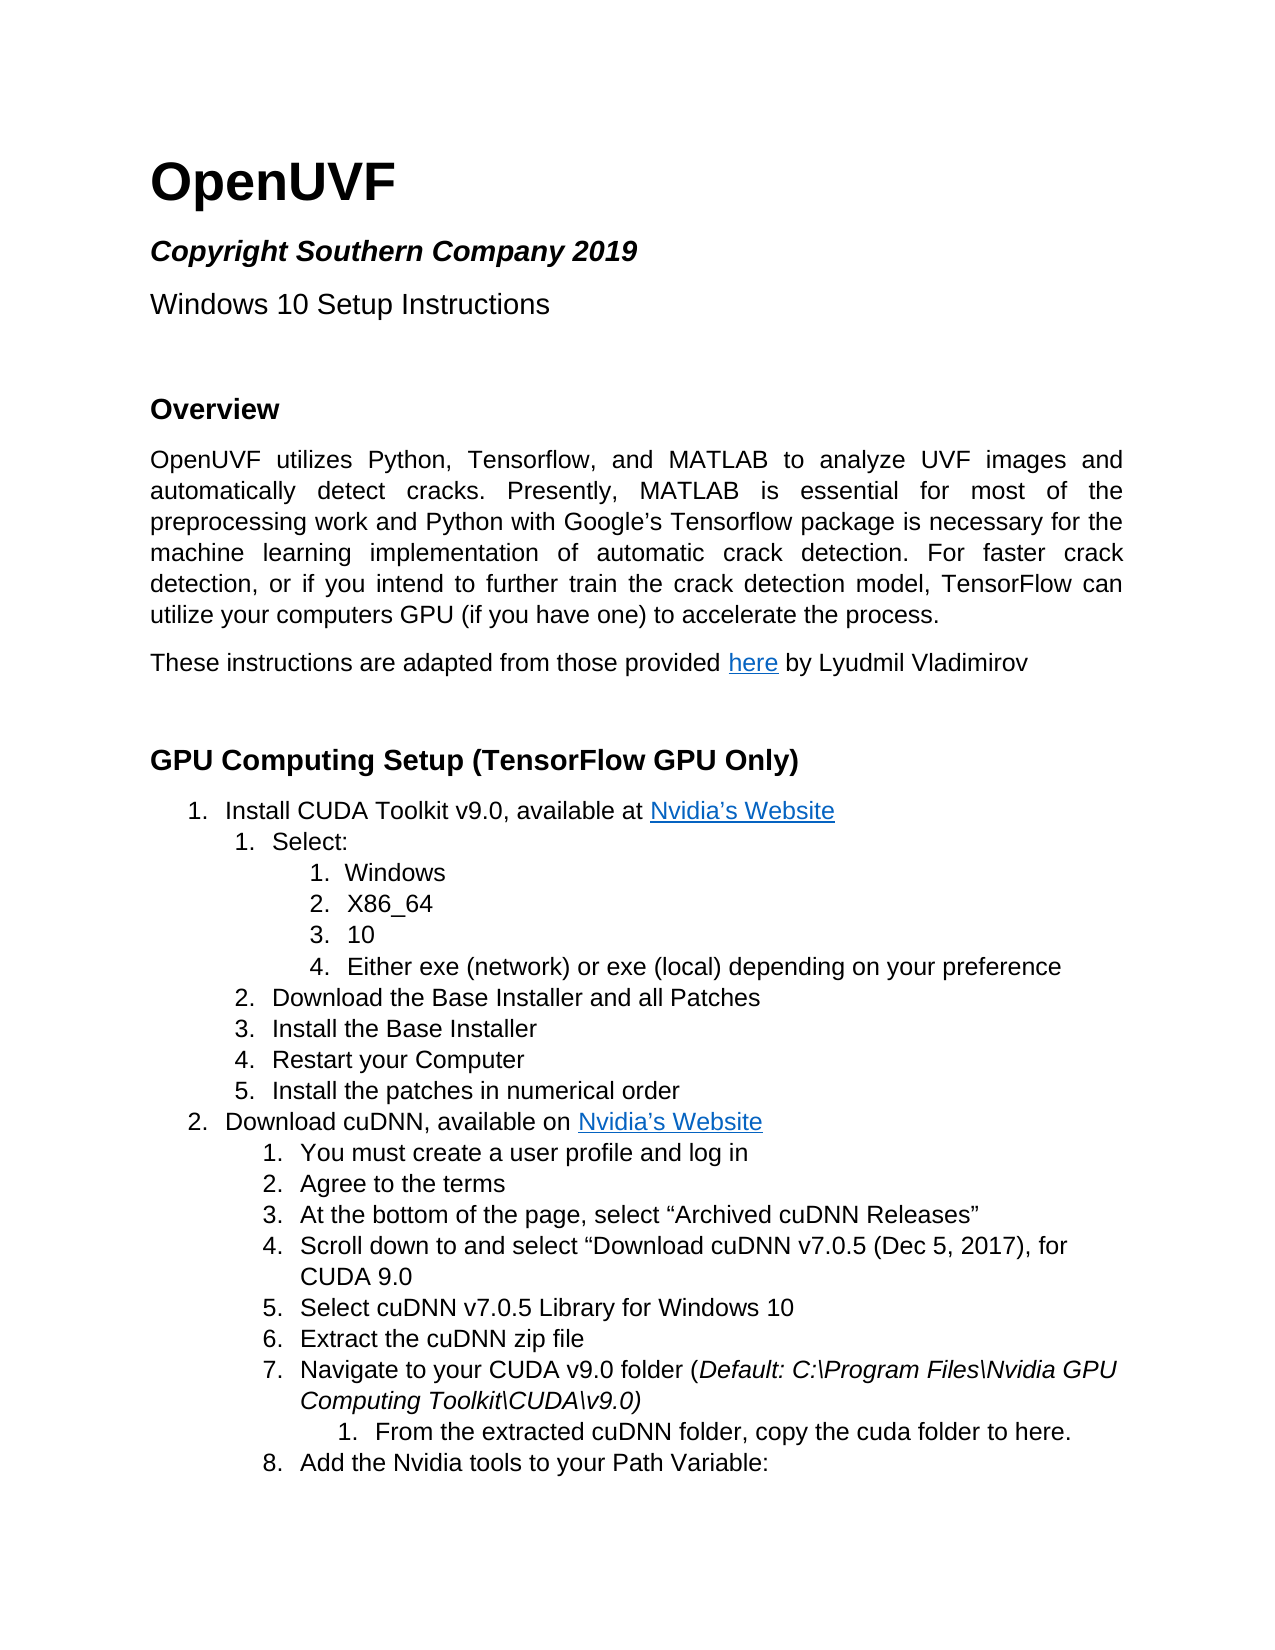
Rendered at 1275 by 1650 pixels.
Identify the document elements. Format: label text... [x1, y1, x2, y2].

list X86_64 [309, 889, 1125, 918]
list 10 [309, 920, 1125, 949]
text OpenUVF [150, 150, 1125, 212]
list Download the Base Installer and all Patches [234, 982, 1125, 1011]
list Scroll down to and select “Download cuDNN v7.0.5 (Dec 5, 2017), for CUDA 9.0 [262, 1231, 1125, 1291]
list Either exe (network) or exe (local) depending on your preference [309, 951, 1125, 980]
list You must create a user profile and log in [262, 1138, 1125, 1166]
text OpenUVF utilizes Python, Tensorflow, and MATLAB to analyze UVF images and automatically detect cracks. Presently, MATLAB is essential for most of the preprocessing work and Python with Google’s Tensorflow package is necessary for the machine learning implementation of automatic crack detection. For faster crack detection, or if you intend to further train the crack detection model, TensorFlow can utilize your computers GPU (if you have one) to accelerate the process. [150, 445, 1125, 629]
list Select: [234, 827, 1125, 856]
list Download cuDNN, available on Nvidia’s Website [187, 1107, 1125, 1135]
list Install CUDA Toolkit v9.0, available at Nvidia’s Website [187, 796, 1125, 825]
list Add the Nvidia tools to your Path Variable: [262, 1448, 1125, 1477]
text Copyright Southern Company 2019 [150, 234, 1125, 267]
text Windows 10 Setup Instructions [150, 287, 1125, 320]
list Restart your Computer [234, 1044, 1125, 1073]
text Overview [150, 392, 1125, 426]
list Install the patches in numerical order [234, 1076, 1125, 1104]
list Install the Base Installer [234, 1013, 1125, 1042]
text These instructions are adapted from those provided here by Lyudmil Vladimirov [150, 648, 1125, 677]
list Windows [309, 858, 1125, 887]
text GPU Computing Setup (TensorFlow GPU Only) [150, 743, 1125, 777]
list Select cuDNN v7.0.5 Library for Windows 10 [262, 1293, 1125, 1322]
list From the extracted cuDNN folder, copy the cuda folder to here. [337, 1417, 1125, 1446]
list Extract the cuDNN zip file [262, 1324, 1125, 1353]
list At the bottom of the page, select “Archived cuDNN Releases” [262, 1200, 1125, 1228]
list Agree to the terms [262, 1169, 1125, 1197]
list Navigate to your CUDA v9.0 folder (Default: C:\Program Files\Nvidia GPU Computing Toolkit\CUDA\v9.0) [262, 1355, 1125, 1415]
